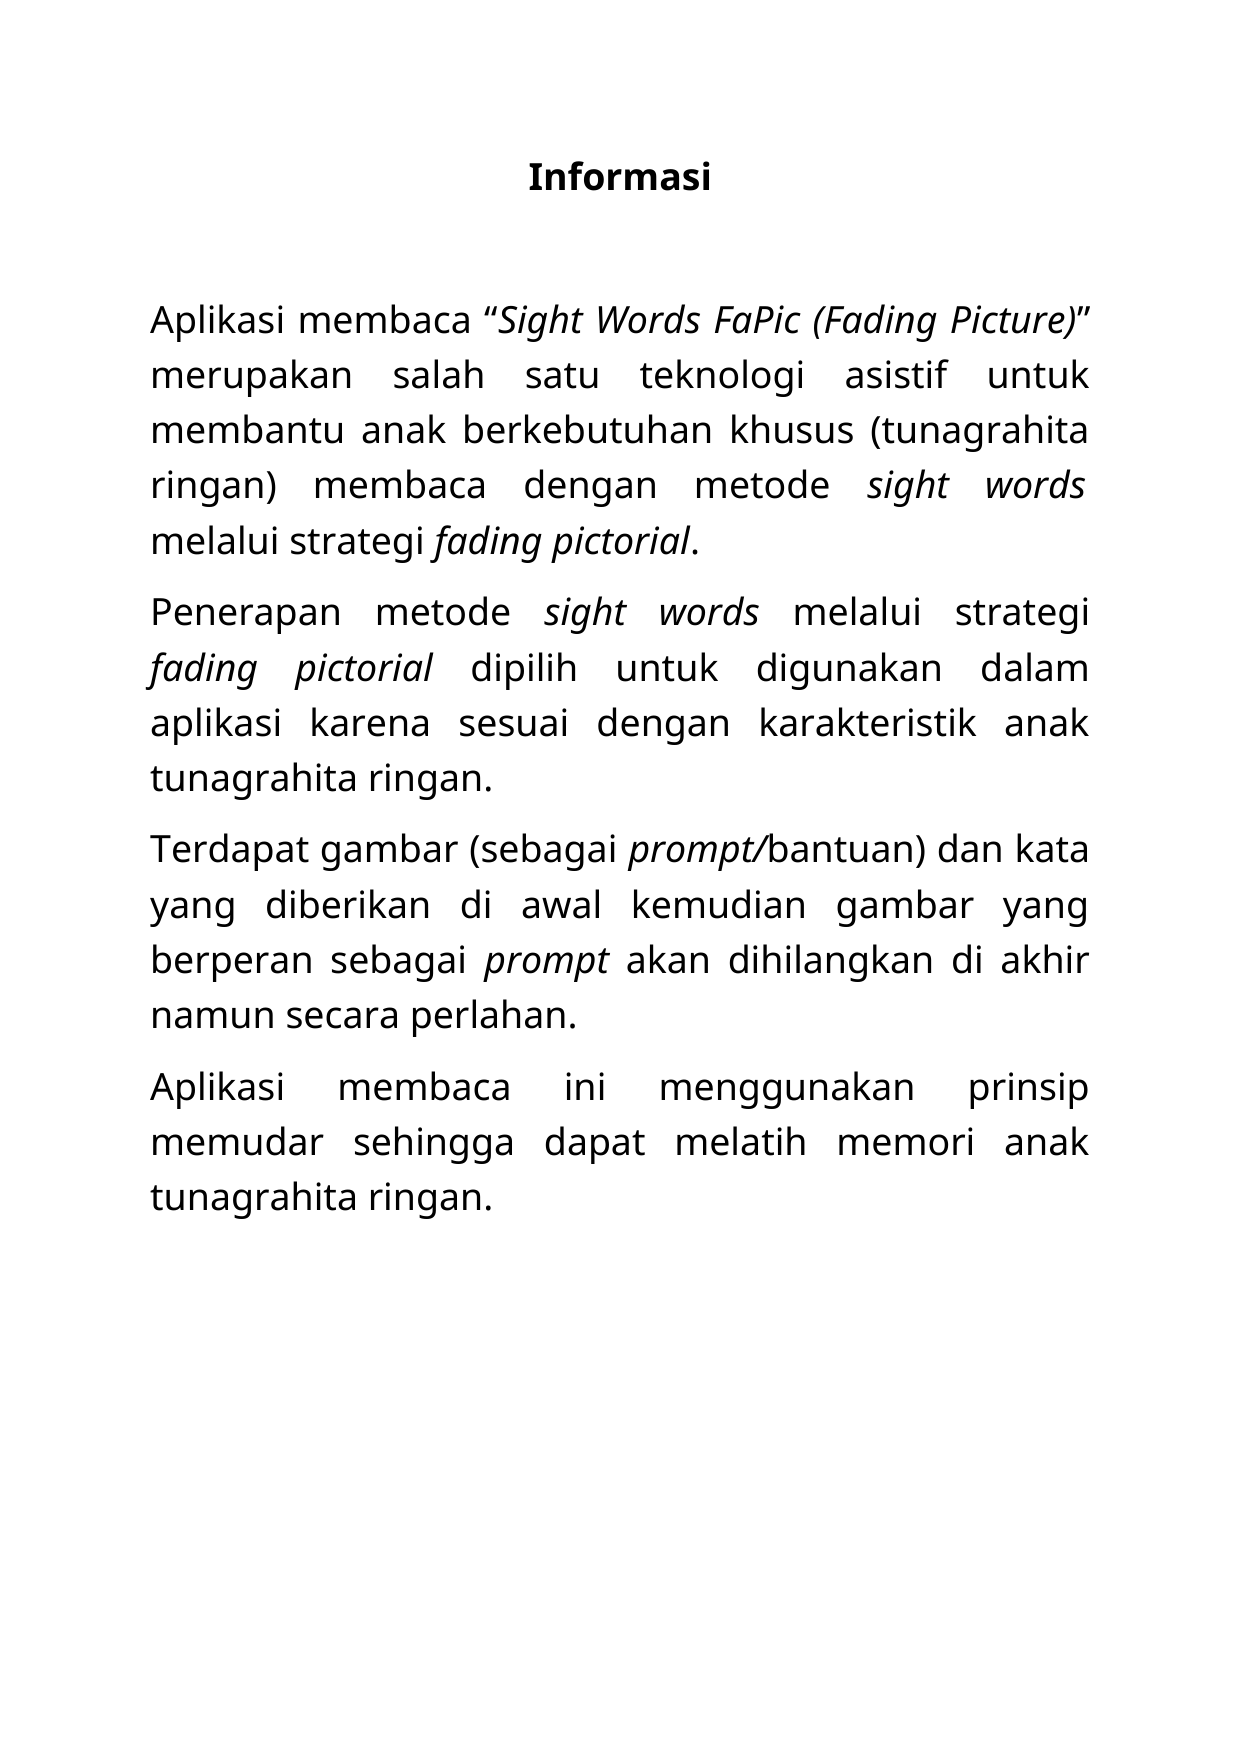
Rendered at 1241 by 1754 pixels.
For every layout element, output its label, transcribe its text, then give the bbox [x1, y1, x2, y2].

text Aplikasi membaca “Sight Words FaPic (Fading Picture)” merupakan salah satu teknologi asistif untuk membantu anak berkebutuhan khusus (tunagrahita ringan) membaca dengan metode sight words melalui strategi fading pictorial. [150, 293, 1090, 565]
text Aplikasi membaca ini menggunakan prinsip memudar sehingga dapat melatih memori anak tunagrahita ringan. [150, 1060, 1090, 1221]
text Terdapat gambar (sebagai prompt/bantuan) dan kata yang diberikan di awal kemudian gambar yang berperan sebagai prompt akan dihilangkan di akhir namun secara perlahan. [150, 823, 1090, 1039]
text Informasi [150, 150, 1090, 201]
text Penerapan metode sight words melalui strategi fading pictorial dipilih untuk digunakan dalam aplikasi karena sesuai dengan karakteristik anak tunagrahita ringan. [150, 586, 1090, 802]
